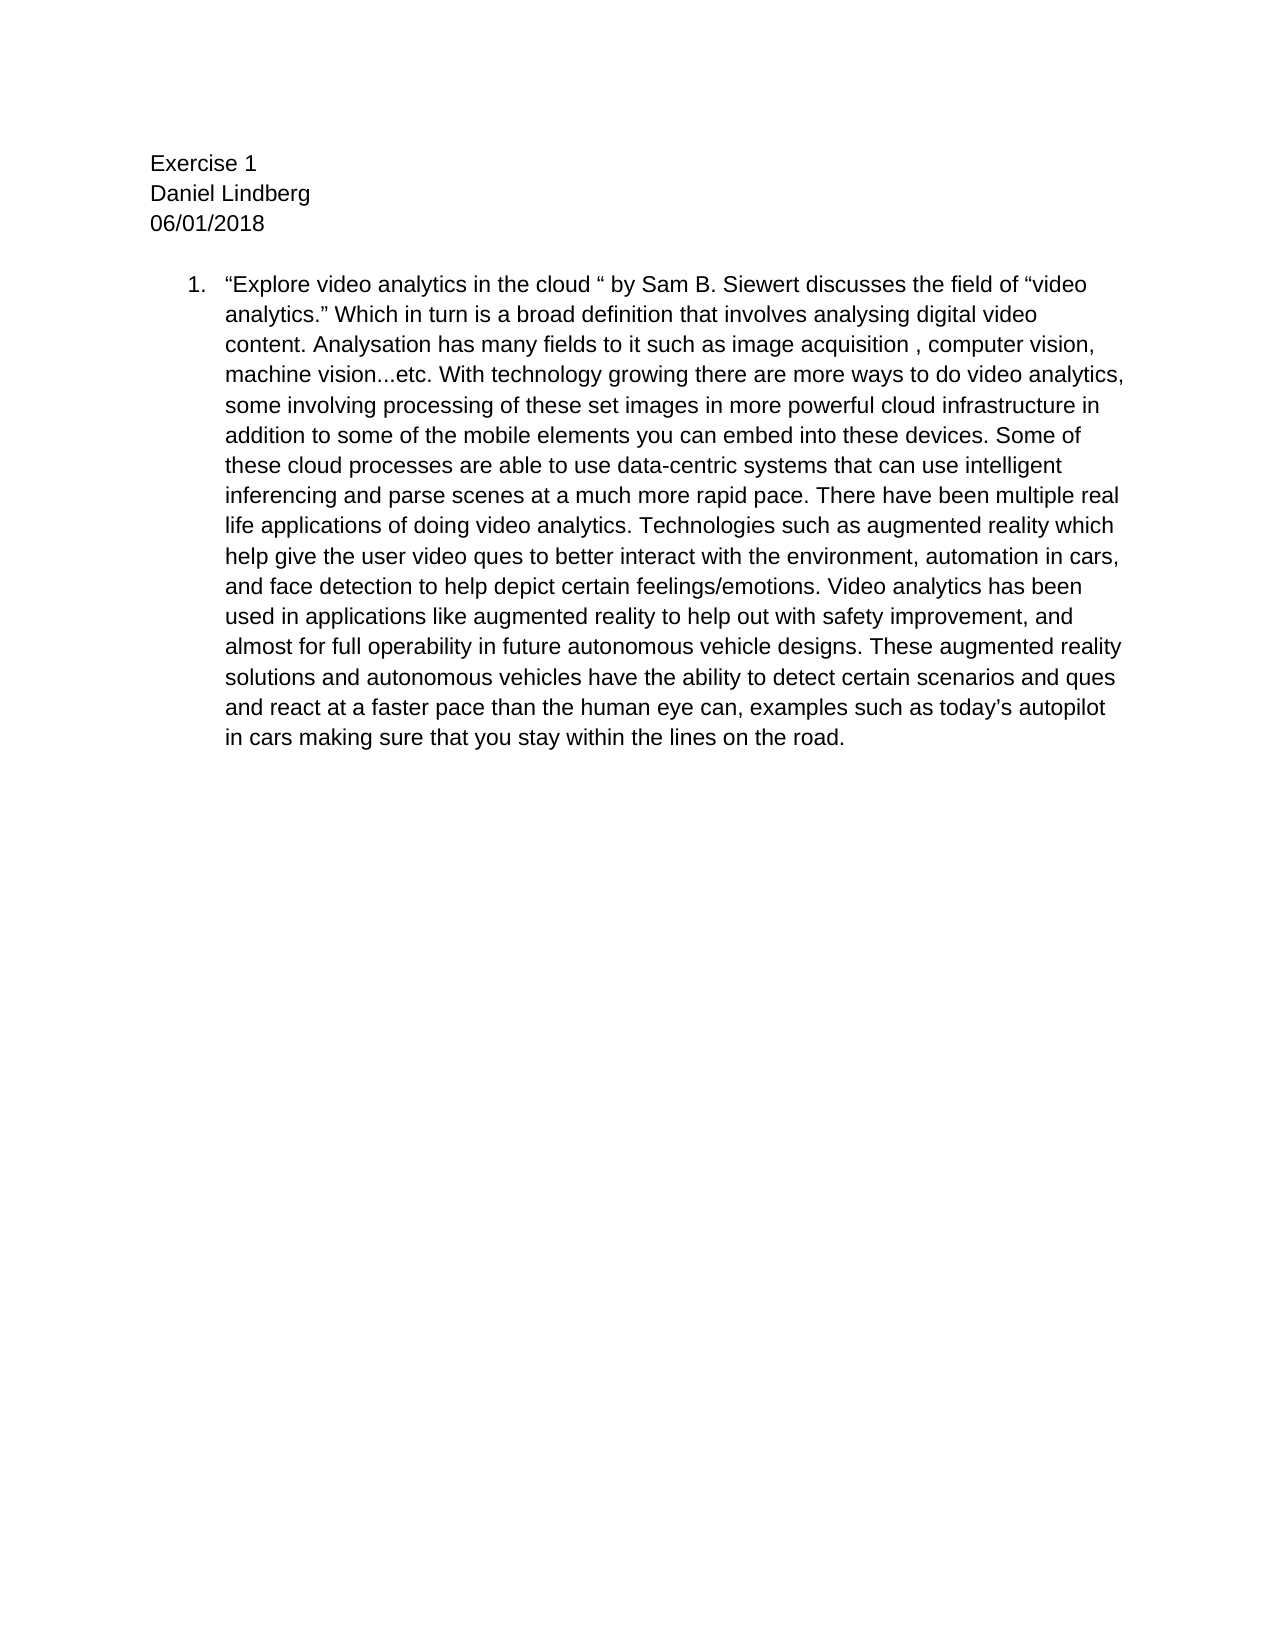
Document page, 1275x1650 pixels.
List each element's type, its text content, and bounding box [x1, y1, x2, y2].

text 06/01/2018 [150, 210, 1125, 237]
list “Explore video analytics in the cloud “ by Sam B. Siewert discusses the field of “video analytics.” Which in turn is a broad definition that involves analysing digital video content. Analysation has many fields to it such as image acquisition , computer vision, machine vision...etc. With technology growing there are more ways to do video analytics, some involving processing of these set images in more powerful cloud infrastructure in addition to some of the mobile elements you can embed into these devices. Some of these cloud processes are able to use data-centric systems that can use intelligent inferencing and parse scenes at a much more rapid pace. There have been multiple real life applications of doing video analytics. Technologies such as augmented reality which help give the user video ques to better interact with the environment, automation in cars, and face detection to help depict certain feelings/emotions. Video analytics has been used in applications like augmented reality to help out with safety improvement, and almost for full operability in future autonomous vehicle designs. These augmented reality solutions and autonomous vehicles have the ability to detect certain scenarios and ques and react at a faster pace than the human eye can, examples such as today’s autopilot in cars making sure that you stay within the lines on the road. [187, 271, 1125, 750]
text Daniel Lindberg [150, 180, 1125, 207]
text Exercise 1 [150, 150, 1125, 176]
